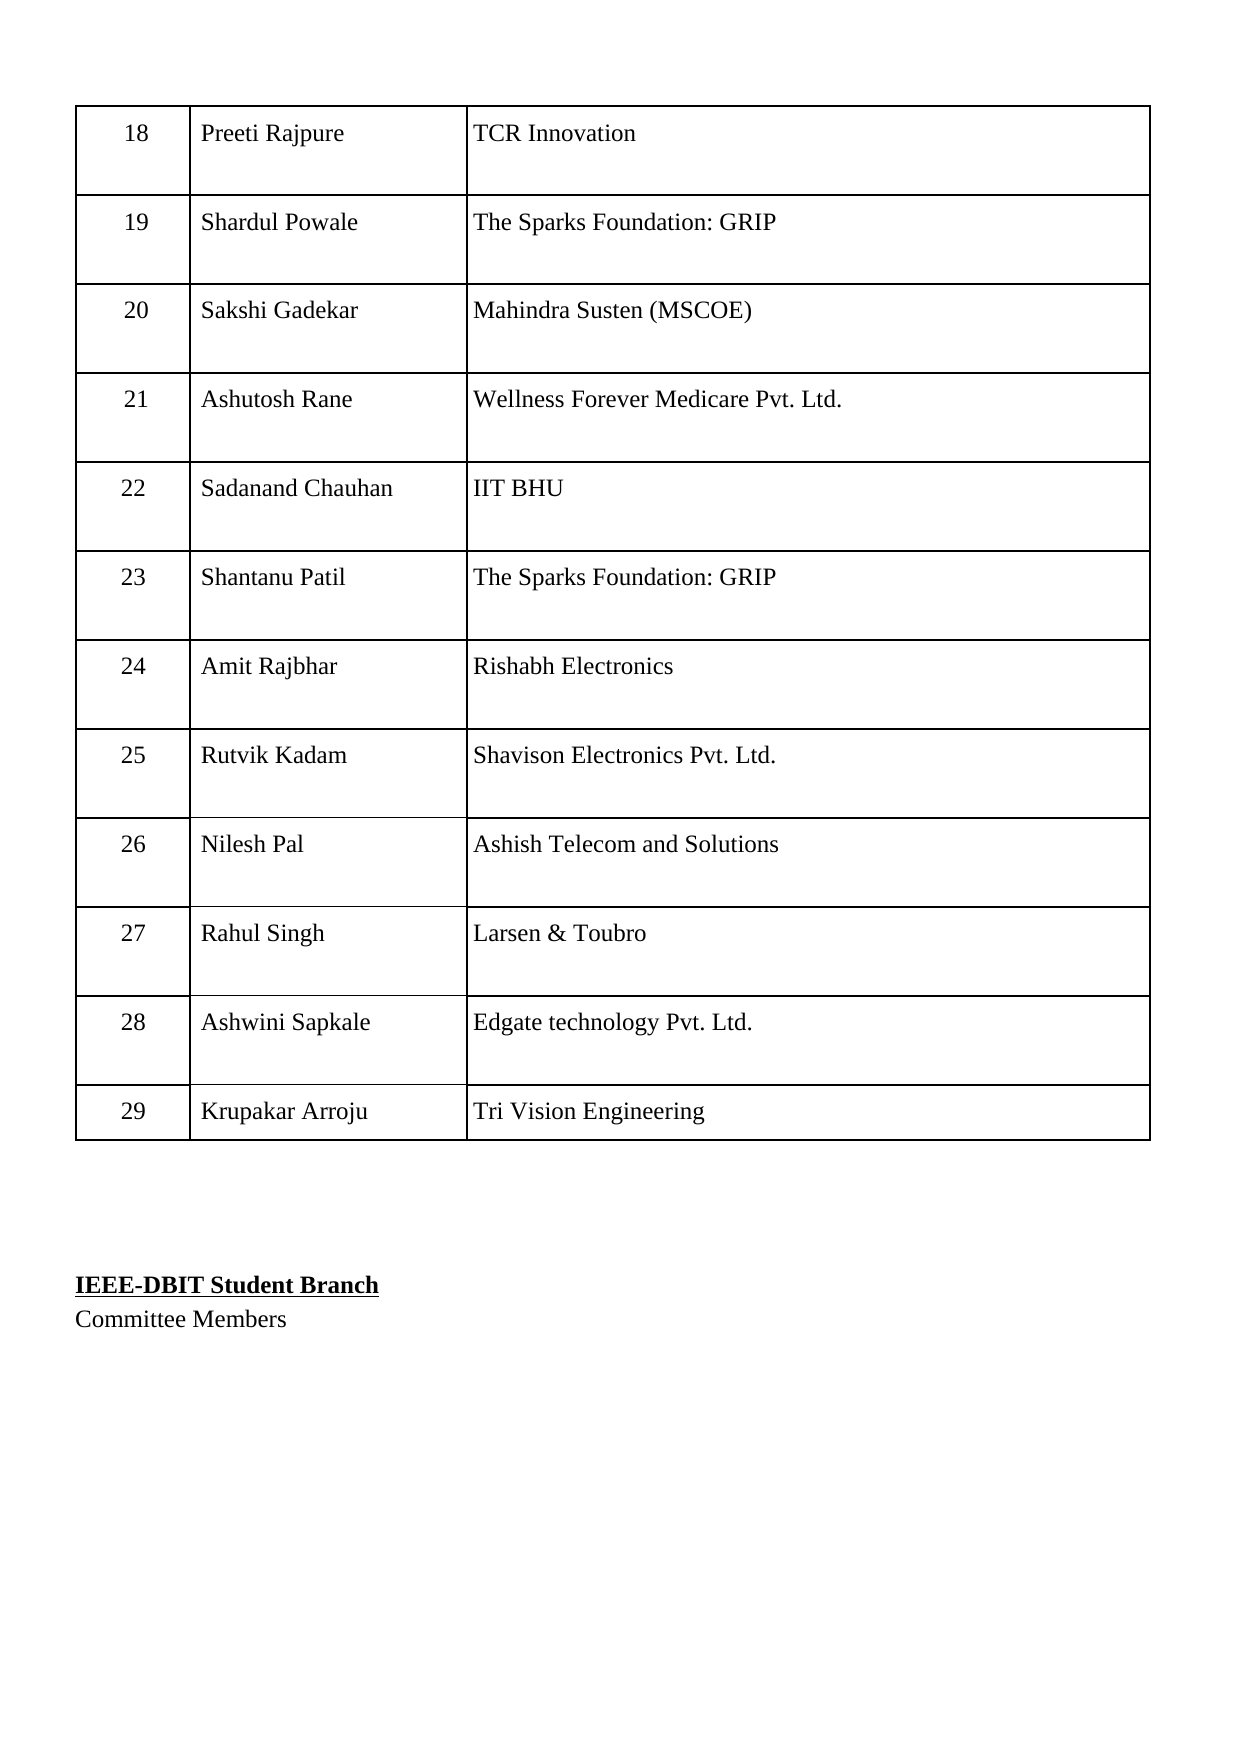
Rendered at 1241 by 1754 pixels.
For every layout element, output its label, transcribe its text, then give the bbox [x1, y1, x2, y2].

table_cell Edgate technology Pvt. Ltd. [468, 997, 1149, 1084]
table_cell 22 [77, 463, 189, 550]
table_cell Rahul Singh [191, 907, 466, 995]
table_cell 18 [77, 107, 189, 194]
table_cell 20 [77, 285, 189, 372]
table_cell Larsen & Toubro [468, 908, 1149, 995]
table_cell Nilesh Pal [191, 818, 466, 906]
table_cell Preeti Rajpure [191, 107, 466, 194]
table_cell 27 [77, 908, 189, 995]
table_cell 19 [77, 196, 189, 283]
table_cell The Sparks Foundation: GRIP [468, 552, 1149, 639]
table_cell Ashutosh Rane [191, 374, 466, 461]
table_cell Rutvik Kadam [191, 730, 466, 817]
table_cell Tri Vision Engineering [468, 1086, 1149, 1139]
table_cell 26 [77, 819, 189, 906]
table_cell 24 [77, 641, 189, 728]
table_cell IIT BHU [468, 463, 1149, 550]
table_cell The Sparks Foundation: GRIP [468, 196, 1149, 283]
table_cell Sadanand Chauhan [191, 463, 466, 550]
table_cell Shantanu Patil [191, 552, 466, 639]
table_cell 28 [77, 997, 189, 1084]
table_cell 25 [77, 730, 189, 817]
table_cell Mahindra Susten (MSCOE) [468, 285, 1149, 372]
table_cell Sakshi Gadekar [191, 285, 466, 372]
table_cell Rishabh Electronics [468, 641, 1149, 728]
table_cell Shavison Electronics Pvt. Ltd. [468, 730, 1149, 817]
table_cell Amit Rajbhar [191, 641, 466, 728]
table_cell Ashwini Sapkale [191, 996, 466, 1084]
text Committee Members [75, 1304, 1115, 1332]
text IEEE-DBIT Student Branch [75, 1271, 1115, 1299]
table_cell 29 [77, 1086, 189, 1139]
table_cell Krupakar Arroju [191, 1085, 466, 1139]
table_cell 23 [77, 552, 189, 639]
table_cell Ashish Telecom and Solutions [468, 819, 1149, 906]
table_cell TCR Innovation [468, 107, 1149, 194]
table_cell Shardul Powale [191, 196, 466, 283]
table_cell Wellness Forever Medicare Pvt. Ltd. [468, 374, 1149, 461]
table_cell 21 [77, 374, 189, 461]
